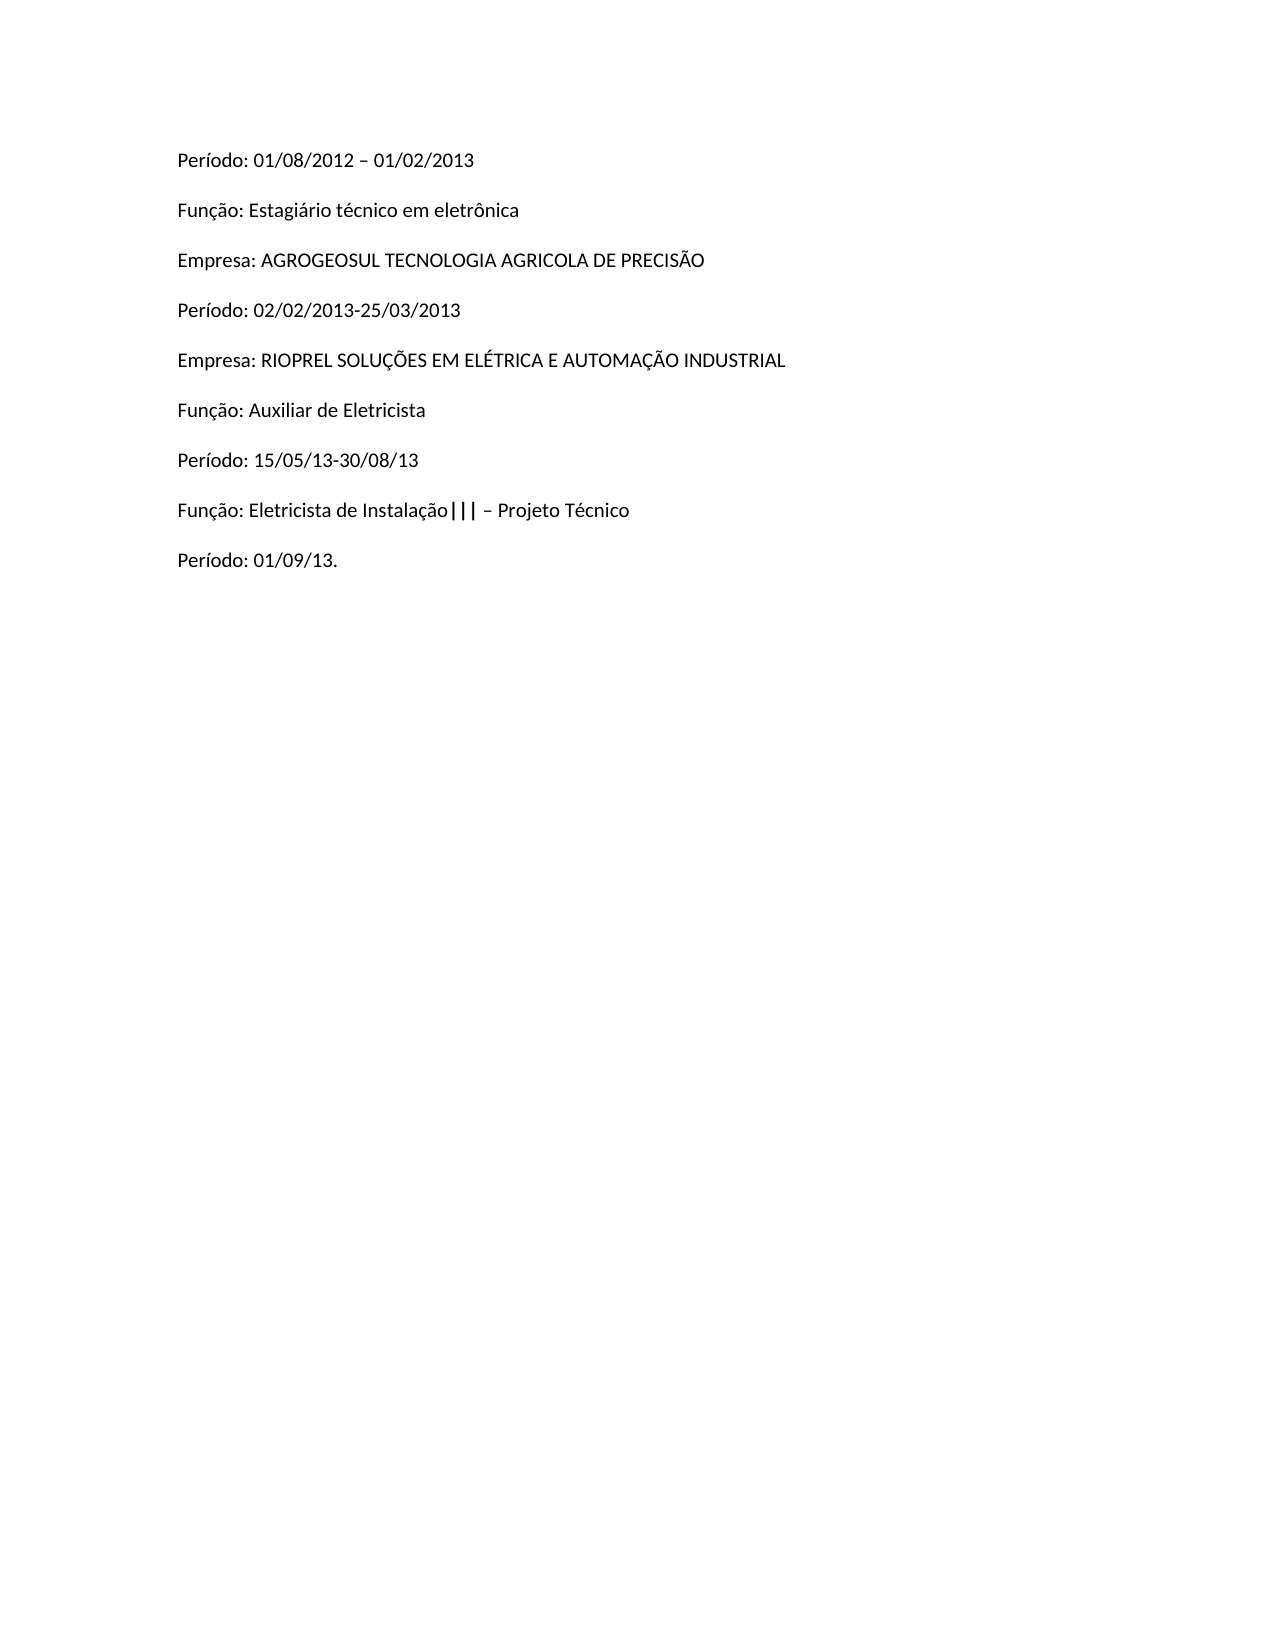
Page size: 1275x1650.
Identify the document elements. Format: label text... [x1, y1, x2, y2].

text Empresa: RIOPREL SOLUÇÕES EM ELÉTRICA E AUTOMAÇÃO INDUSTRIAL [177, 348, 1098, 373]
text Função: Estagiário técnico em eletrônica [177, 198, 1098, 223]
text Período: 01/08/2012 – 01/02/2013 [177, 148, 1098, 173]
text Função: Eletricista de Instalação||| – Projeto Técnico [177, 498, 1098, 523]
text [177, 248, 1098, 273]
text Período: 02/02/2013-25/03/2013 [177, 298, 1098, 323]
text Período: 01/09/13. [177, 548, 1098, 573]
text Função: Auxiliar de Eletricista [177, 398, 1098, 423]
text Período: 15/05/13-30/08/13 [177, 448, 1098, 473]
